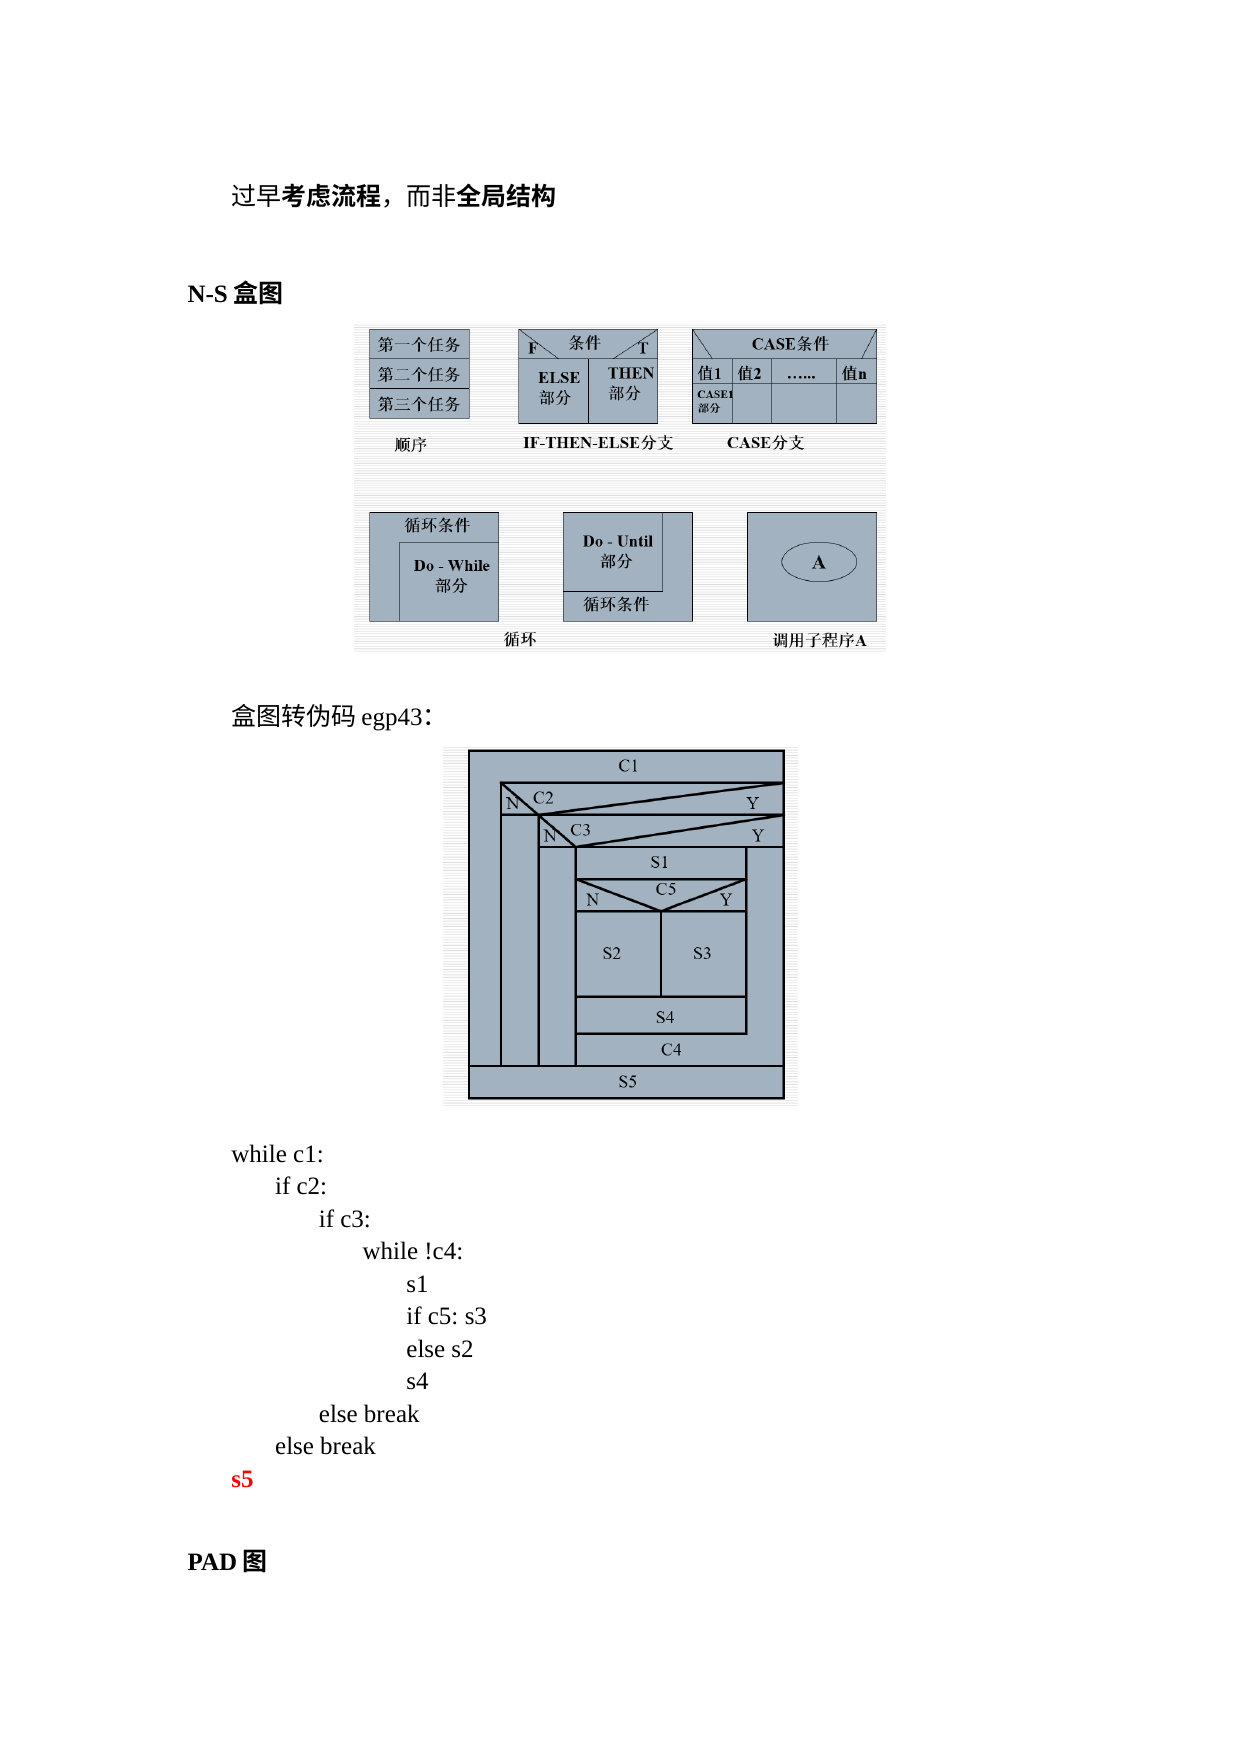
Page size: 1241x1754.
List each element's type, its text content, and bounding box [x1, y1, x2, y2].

text if c3: [187, 1202, 1053, 1234]
text else break [187, 1397, 1053, 1429]
text s4 [187, 1364, 1053, 1397]
text PAD图 [187, 1527, 1053, 1592]
text while !c4: [187, 1234, 1053, 1267]
picture [354, 324, 886, 652]
text s1 [187, 1267, 1053, 1299]
text while c1: [187, 1137, 1053, 1169]
picture [443, 746, 798, 1106]
text else s2 [187, 1332, 1053, 1364]
text s5 [187, 1462, 1053, 1494]
text if c2: [187, 1169, 1053, 1202]
text else break [187, 1429, 1053, 1462]
text N-S盒图 [187, 259, 1053, 324]
text if c5: s3 [187, 1299, 1053, 1332]
text 盒图转伪码egp43： [187, 682, 1053, 747]
text 过早考虑流程，而非全局结构 [187, 162, 1053, 227]
